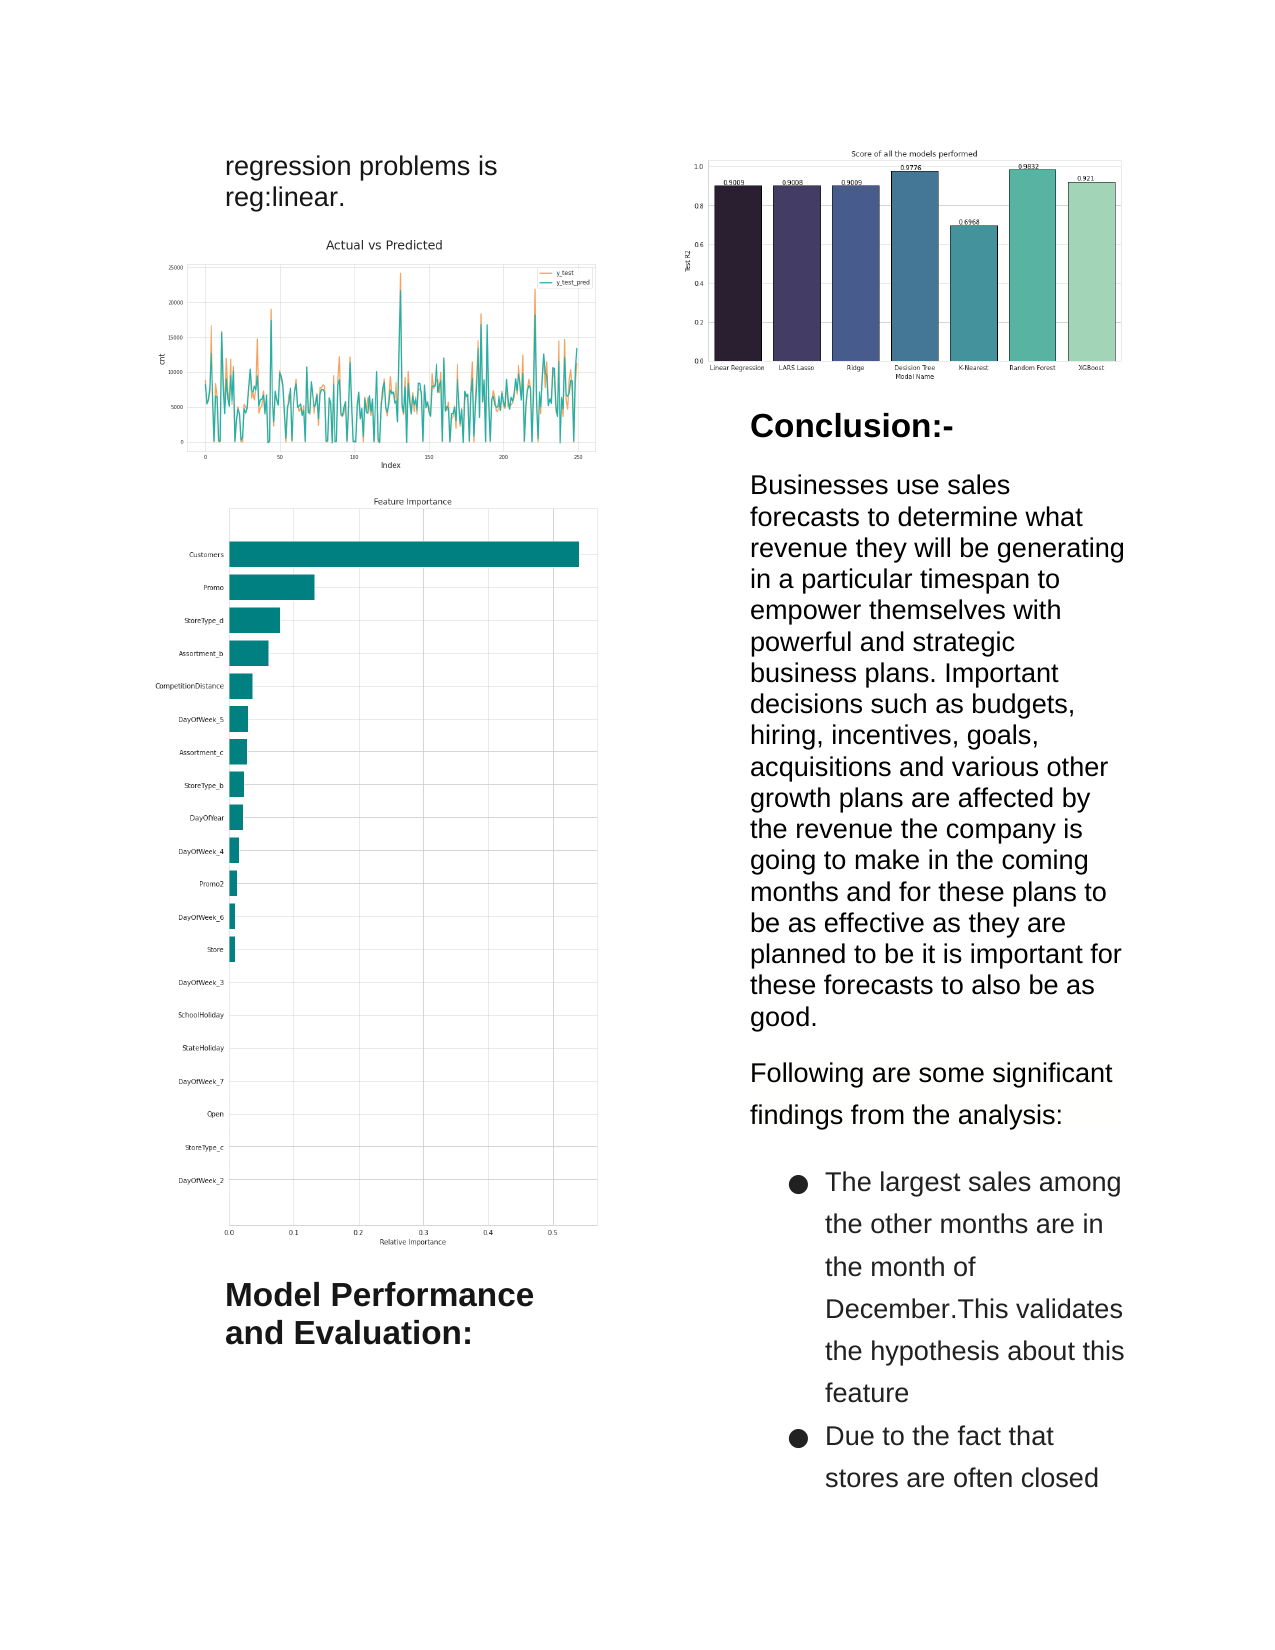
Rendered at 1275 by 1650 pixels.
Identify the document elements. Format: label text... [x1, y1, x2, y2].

text Businesses use sales forecasts to determine what revenue they will be generating in a particular timespan to empower themselves with powerful and strategic business plans. Important decisions such as budgets, hiring, incentives, goals, acquisitions and various other growth plans are affected by the revenue the company is going to make in the coming months and for these plans to be as effective as they are planned to be it is important for these forecasts to also be as good. [750, 469, 1125, 1032]
text Following are some significant findings from the analysis: [750, 1057, 1125, 1130]
list The largest sales among the other months are in the month of December.This validates the hypothesis about this feature [787, 1166, 1125, 1408]
picture [150, 493, 600, 1250]
text Conclusion:- [750, 406, 1125, 444]
picture [675, 150, 1125, 381]
picture [150, 237, 600, 469]
text Model Performance and Evaluation: [225, 1275, 600, 1352]
